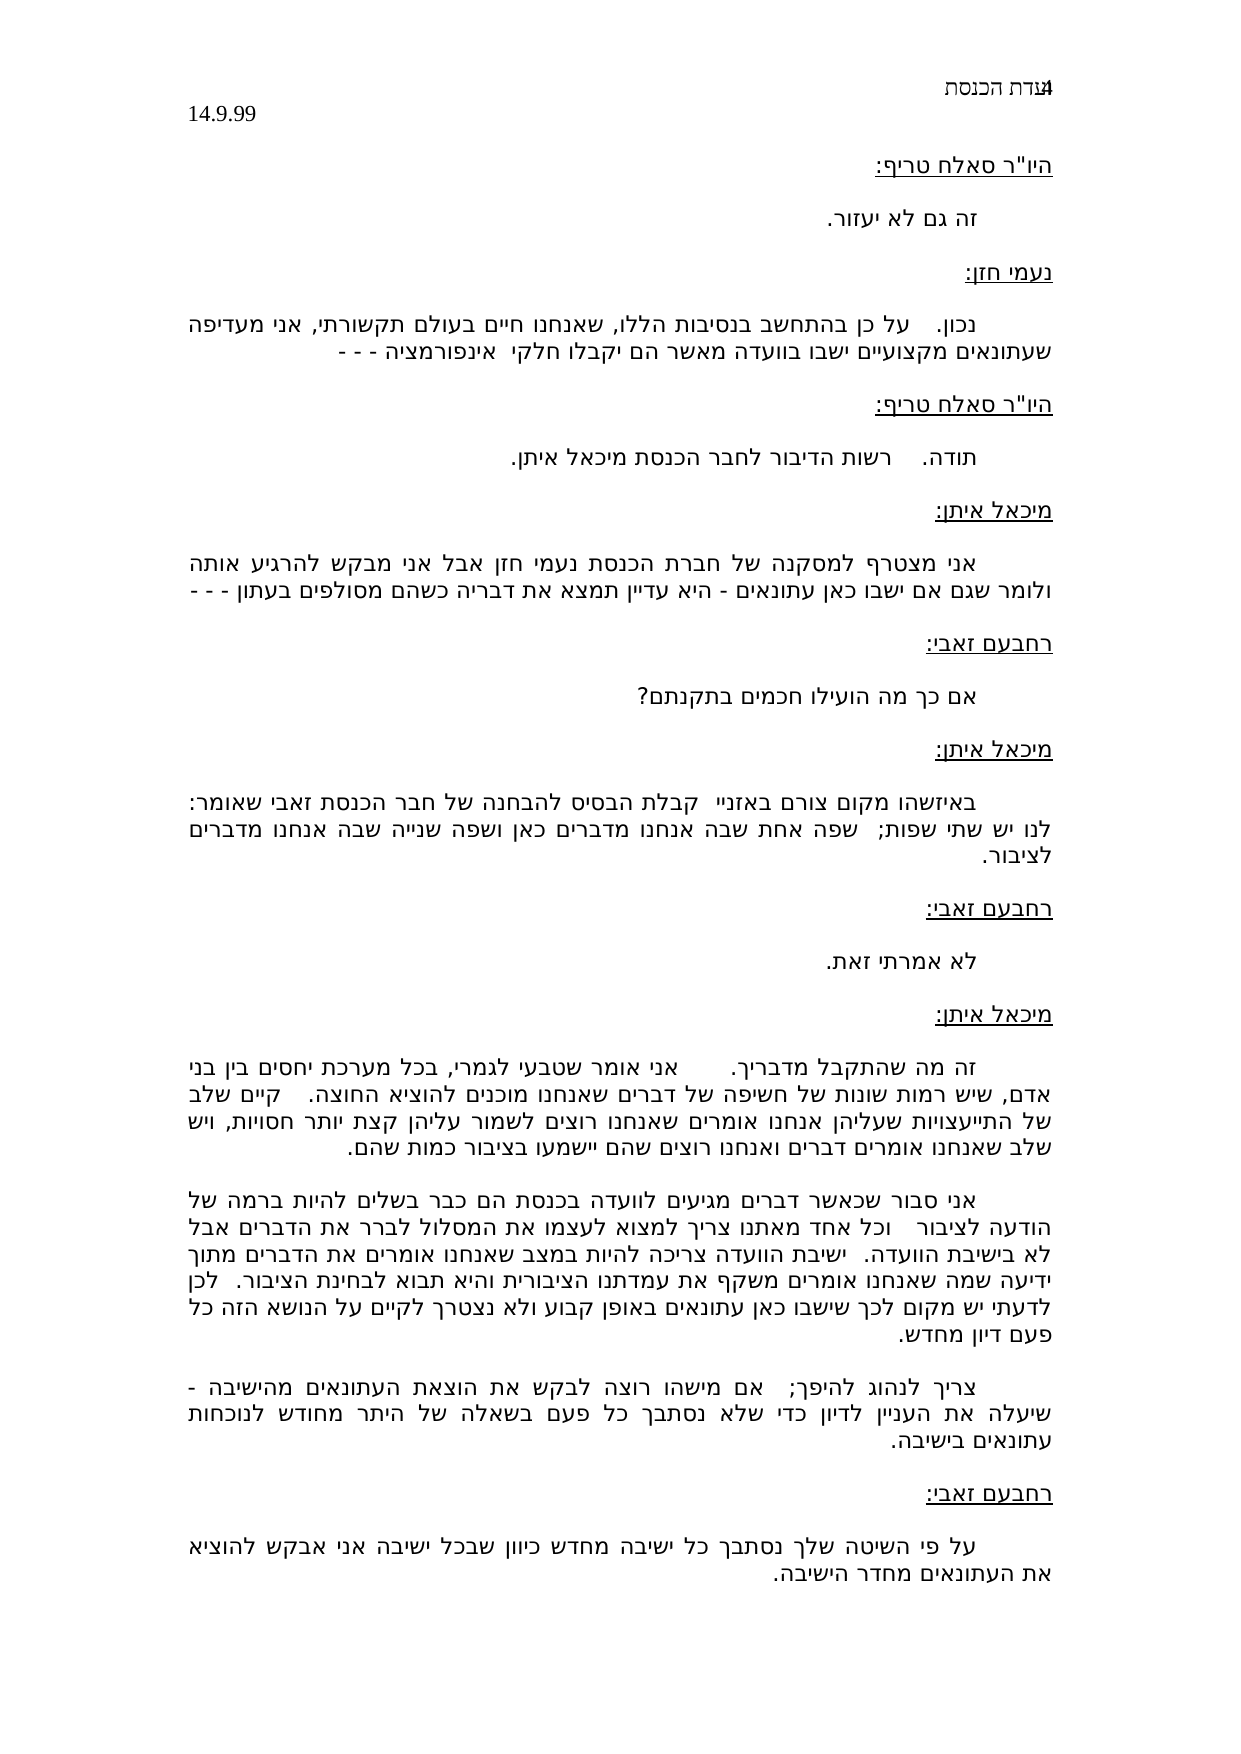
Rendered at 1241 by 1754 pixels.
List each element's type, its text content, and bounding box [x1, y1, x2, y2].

text רחבעם זאבי: [187, 896, 1053, 922]
text על פי השיטה שלך נסתבך כל ישיבה מחדש כיוון שבכל ישיבה אני אבקש להוציא את העתונאים מחדר הישיבה. [187, 1533, 1053, 1587]
text זה גם לא יעזור. [187, 206, 1053, 232]
text רחבעם זאבי: [187, 630, 1053, 657]
text אם כך מה הועילו חכמים בתקנתם? [187, 683, 1053, 710]
text תודה. רשות הדיבור לחבר הכנסת מיכאל איתן. [187, 444, 1053, 471]
text מיכאל איתן: [187, 497, 1053, 524]
text אני סבור שכאשר דברים מגיעים לוועדה בכנסת הם כבר בשלים להיות ברמה של הודעה לציבור וכל אחד מאתנו צריך למצוא לעצמו את המסלול לברר את הדברים אבל לא בישיבת הוועדה. ישיבת הוועדה צריכה להיות במצב שאנחנו אומרים את הדברים מתוך ידיעה שמה שאנחנו אומרים משקף את עמדתנו הציבורית והיא תבוא לבחינת הציבור. לכן לדעתי יש מקום לכך שישבו כאן עתונאים באופן קבוע ולא נצטרך לקיים על הנושא הזה כל פעם דיון מחדש. [187, 1188, 1053, 1348]
text מיכאל איתן: [187, 736, 1053, 763]
text נכון. על כן בהתחשב בנסיבות הללו, שאנחנו חיים בעולם תקשורתי, אני מעדיפה שעתונאים מקצועיים ישבו בוועדה מאשר הם יקבלו חלקי אינפורמציה - - - [187, 312, 1053, 365]
text נעמי חזן: [187, 259, 1053, 285]
text לא אמרתי זאת. [187, 948, 1053, 975]
text באיזשהו מקום צורם באזניי קבלת הבסיס להבחנה של חבר הכנסת זאבי שאומר: לנו יש שתי שפות; שפה אחת שבה אנחנו מדברים כאן ושפה שנייה שבה אנחנו מדברים לציבור. [187, 789, 1053, 869]
text היו"ר סאלח טריף: [187, 153, 1053, 179]
text זה מה שהתקבל מדבריך. אני אומר שטבעי לגמרי, בכל מערכת יחסים בין בני אדם, שיש רמות שונות של חשיפה של דברים שאנחנו מוכנים להוציא החוצה. קיים שלב של התייעצויות שעליהן אנחנו אומרים שאנחנו רוצים לשמור עליהן קצת יותר חסויות, ויש שלב שאנחנו אומרים דברים ואנחנו רוצים שהם יישמעו בציבור כמות שהם. [187, 1054, 1053, 1161]
text רחבעם זאבי: [187, 1480, 1053, 1507]
text צריך לנהוג להיפך; אם מישהו רוצה לבקש את הוצאת העתונאים מהישיבה - שיעלה את העניין לדיון כדי שלא נסתבך כל פעם בשאלה של היתר מחודש לנוכחות עתונאים בישיבה. [187, 1374, 1053, 1454]
text אני מצטרף למסקנה של חברת הכנסת נעמי חזן אבל אני מבקש להרגיע אותה ולומר שגם אם ישבו כאן עתונאים - היא עדיין תמצא את דבריה כשהם מסולפים בעתון - - - [187, 550, 1053, 604]
text היו"ר סאלח טריף: [187, 391, 1053, 418]
text מיכאל איתן: [187, 1002, 1053, 1028]
